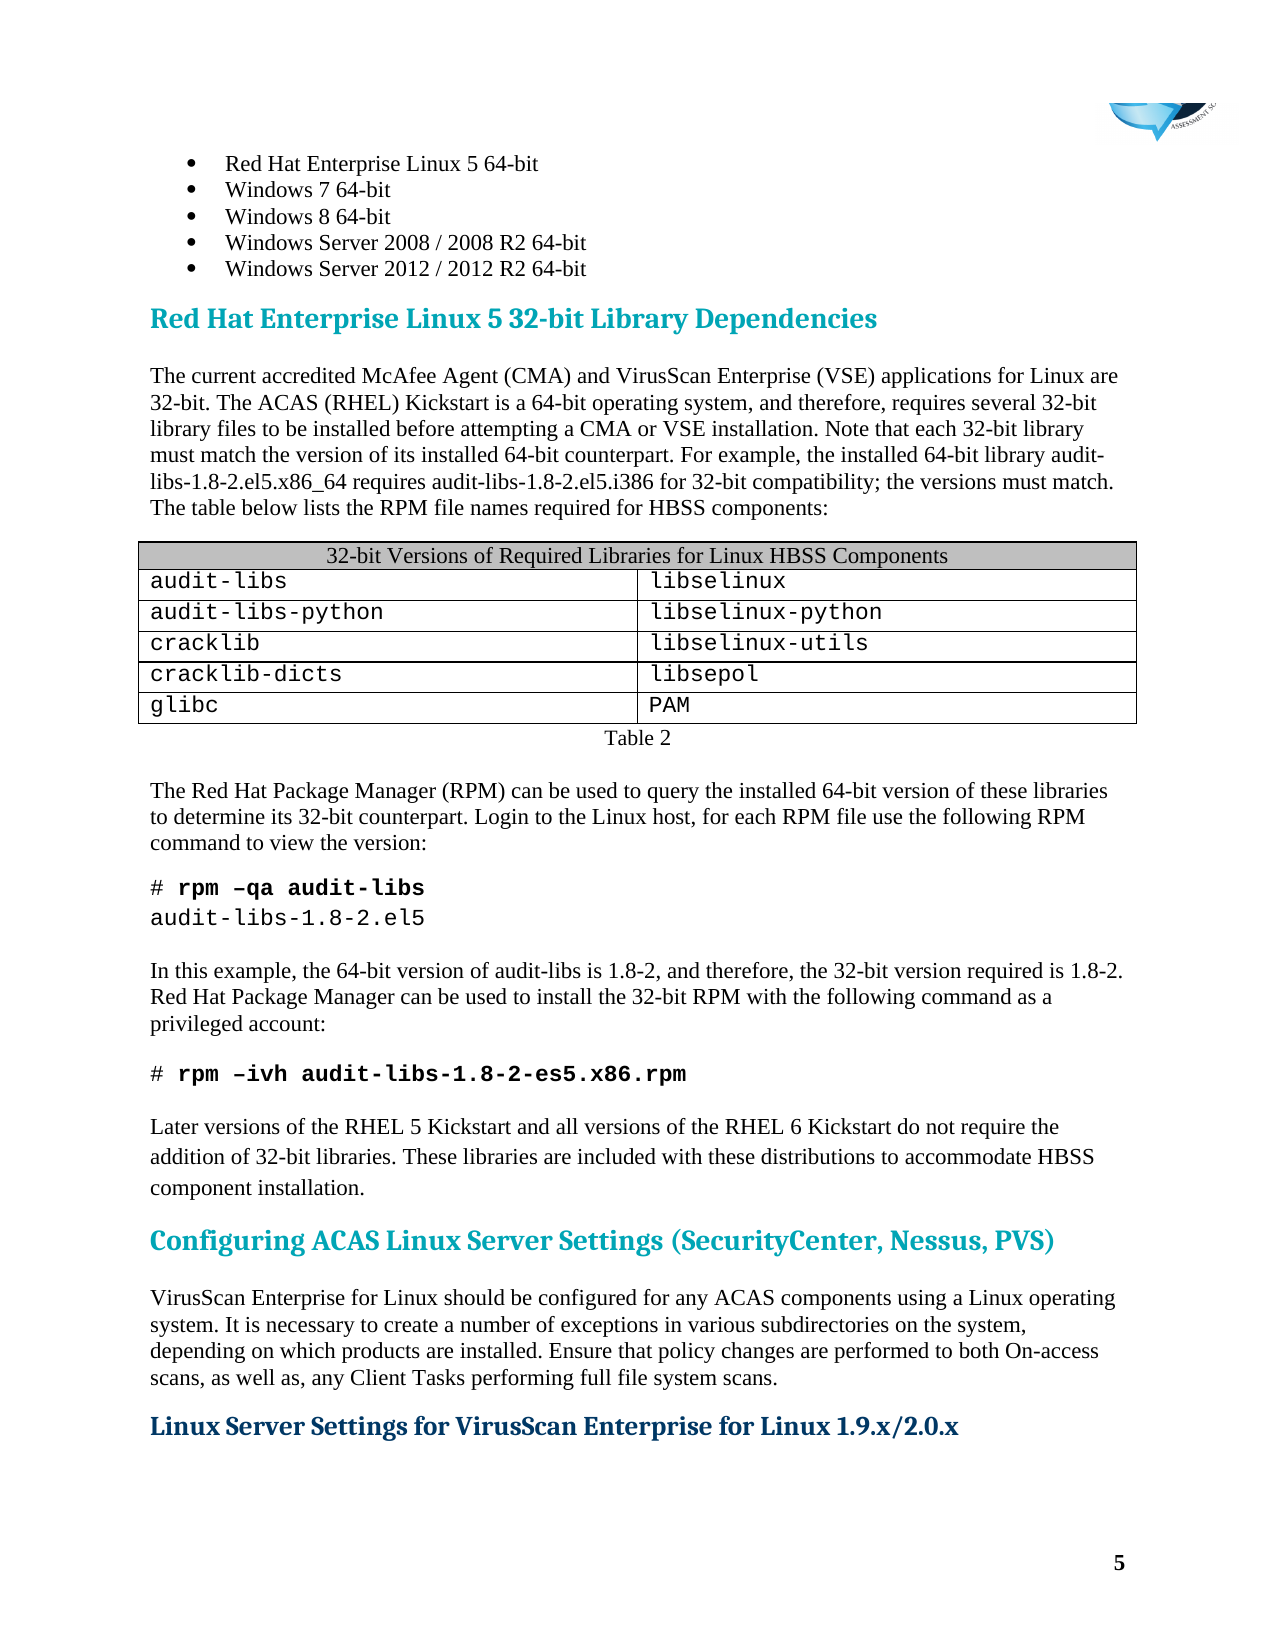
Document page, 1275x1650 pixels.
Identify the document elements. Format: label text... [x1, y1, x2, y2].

list Windows 7 64-bit [187, 176, 1125, 203]
subtitle Linux Server Settings for VirusScan Enterprise for Linux 1.9.x/2.0.x [150, 1411, 1125, 1442]
table_cell audit-libs-python [139, 601, 637, 631]
table_cell libsepol [638, 663, 1136, 692]
list Windows Server 2012 / 2012 R2 64-bit [187, 255, 1125, 282]
table_cell cracklib-dicts [139, 663, 637, 692]
table_cell cracklib [139, 632, 637, 661]
table_header 32-bit Versions of Required Libraries for Linux HBSS Components [139, 543, 1136, 569]
table_cell libselinux-python [638, 601, 1136, 631]
text # rpm –ivh audit-libs-1.8-2-es5.x86.rpm [150, 1062, 1125, 1088]
table_cell libselinux [638, 570, 1136, 600]
table_cell PAM [638, 693, 1136, 723]
text The Red Hat Package Manager (RPM) can be used to query the installed 64-bit version of these libraries to determine its 32-bit counterpart. Login to the Linux host, for each RPM file use the following RPM command to view the version: [150, 777, 1125, 856]
text The current accredited McAfee Agent (CMA) and VirusScan Enterprise (VSE) applications for Linux are 32-bit. The ACAS (RHEL) Kickstart is a 64-bit operating system, and therefore, requires several 32-bit library files to be installed before attempting a CMA or VSE installation. Note that each 32-bit library must match the version of its installed 64-bit counterpart. For example, the installed 64-bit library audit-libs-1.8-2.el5.x86_64 requires audit-libs-1.8-2.el5.i386 for 32-bit compatibility; the versions must match. The table below lists the RPM file names required for HBSS components: [150, 362, 1125, 521]
text # rpm –qa audit-libs audit-libs-1.8-2.el5 [150, 877, 1125, 932]
list Windows Server 2008 / 2008 R2 64-bit [187, 229, 1125, 255]
subtitle Configuring ACAS Linux Server Settings (SecurityCenter, Nessus, PVS) [150, 1224, 1125, 1258]
list Windows 8 64-bit [187, 203, 1125, 229]
text In this example, the 64-bit version of audit-libs is 1.8-2, and therefore, the 32-bit version required is 1.8-2. Red Hat Package Manager can be used to install the 32-bit RPM with the following command as a privileged account: [150, 957, 1125, 1036]
text Later versions of the RHEL 5 Kickstart and all versions of the RHEL 6 Kickstart do not require the addition of 32-bit libraries. These libraries are included with these distributions to accommodate HBSS component installation. [150, 1113, 1125, 1200]
text Table 2 [150, 724, 1125, 750]
subtitle Red Hat Enterprise Linux 5 32-bit Library Dependencies [150, 303, 1125, 336]
table_cell libselinux-utils [638, 632, 1136, 661]
list Red Hat Enterprise Linux 5 64-bit [187, 150, 1125, 176]
table_cell glibc [139, 693, 637, 723]
table_cell audit-libs [139, 570, 637, 600]
picture [1095, 103, 1239, 145]
text VirusScan Enterprise for Linux should be configured for any ACAS components using a Linux operating system. It is necessary to create a number of exceptions in various subdirectories on the system, depending on which products are installed. Ensure that policy changes are performed to both On-access scans, as well as, any Client Tasks performing full file system scans. [150, 1284, 1125, 1390]
